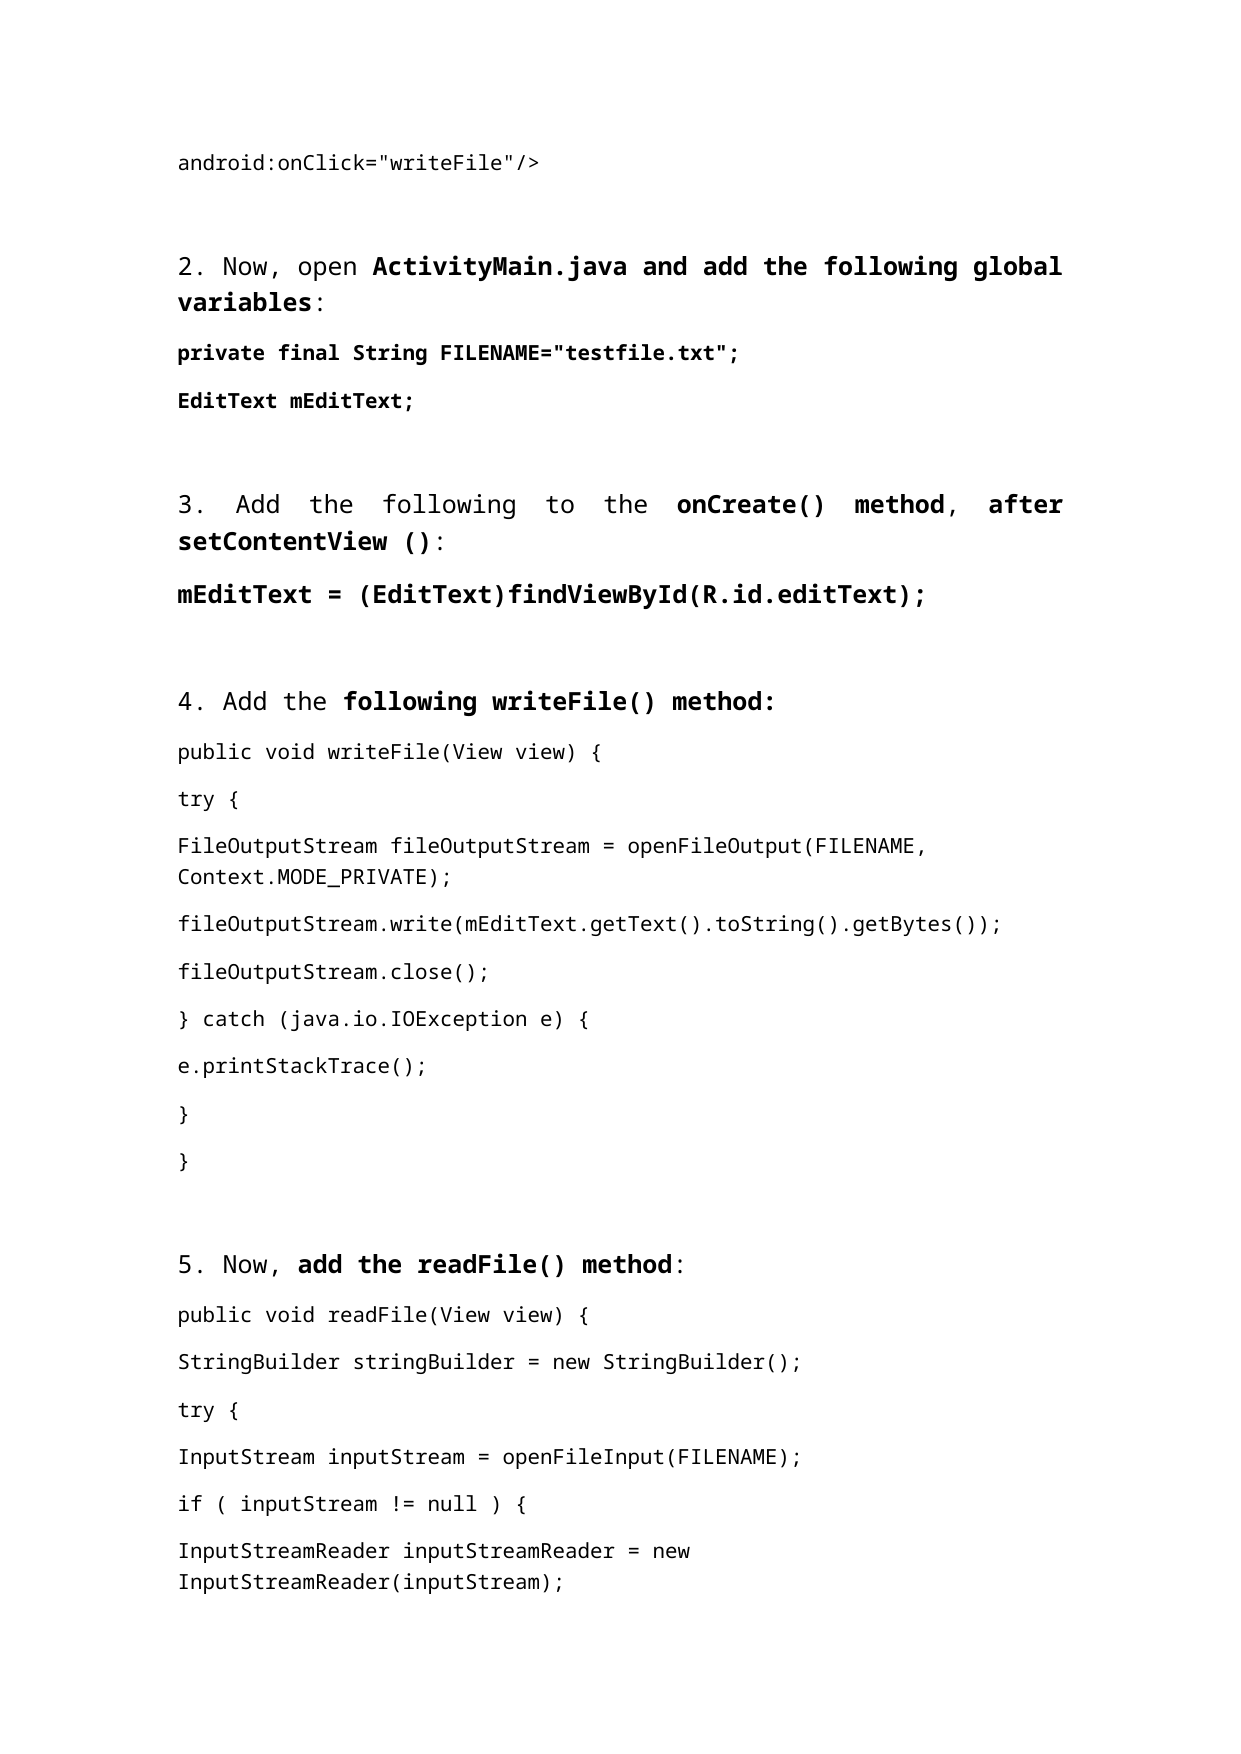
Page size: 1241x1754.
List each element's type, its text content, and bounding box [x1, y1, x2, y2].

text StringBuilder stringBuilder = new StringBuilder(); [177, 1347, 1063, 1376]
text InputStreamReader inputStreamReader = new InputStreamReader(inputStream); [177, 1537, 1063, 1596]
text e.printStackTrace(); [177, 1051, 1063, 1080]
text InputStream inputStream = openFileInput(FILENAME); [177, 1442, 1063, 1471]
text mEditText = (EditText)findViewById(R.id.editText); [177, 577, 1063, 611]
text 5. Now, add the readFile() method: [177, 1247, 1063, 1281]
text FileOutputStream fileOutputStream = openFileOutput(FILENAME, Context.MODE_PRIVATE); [177, 832, 1063, 891]
text 2. Now, open ActivityMain.java and add the following global variables: [177, 248, 1063, 319]
text } catch (java.io.IOException e) { [177, 1004, 1063, 1033]
text if ( inputStream != null ) { [177, 1489, 1063, 1518]
text } [177, 1146, 1063, 1174]
text fileOutputStream.close(); [177, 957, 1063, 985]
text EditText mEditText; [177, 386, 1063, 414]
text } [177, 1099, 1063, 1127]
text try { [177, 784, 1063, 813]
text public void writeFile(View view) { [177, 737, 1063, 766]
text 3. Add the following to the onCreate() method, after setContentView (): [177, 487, 1063, 557]
text try { [177, 1395, 1063, 1423]
text android:onClick="writeFile"/> [177, 148, 1063, 176]
text fileOutputStream.write(mEditText.getText().toString().getBytes()); [177, 909, 1063, 938]
text private final String FILENAME="testfile.txt"; [177, 338, 1063, 367]
text 4. Add the following writeFile() method: [177, 684, 1063, 718]
text public void readFile(View view) { [177, 1300, 1063, 1329]
